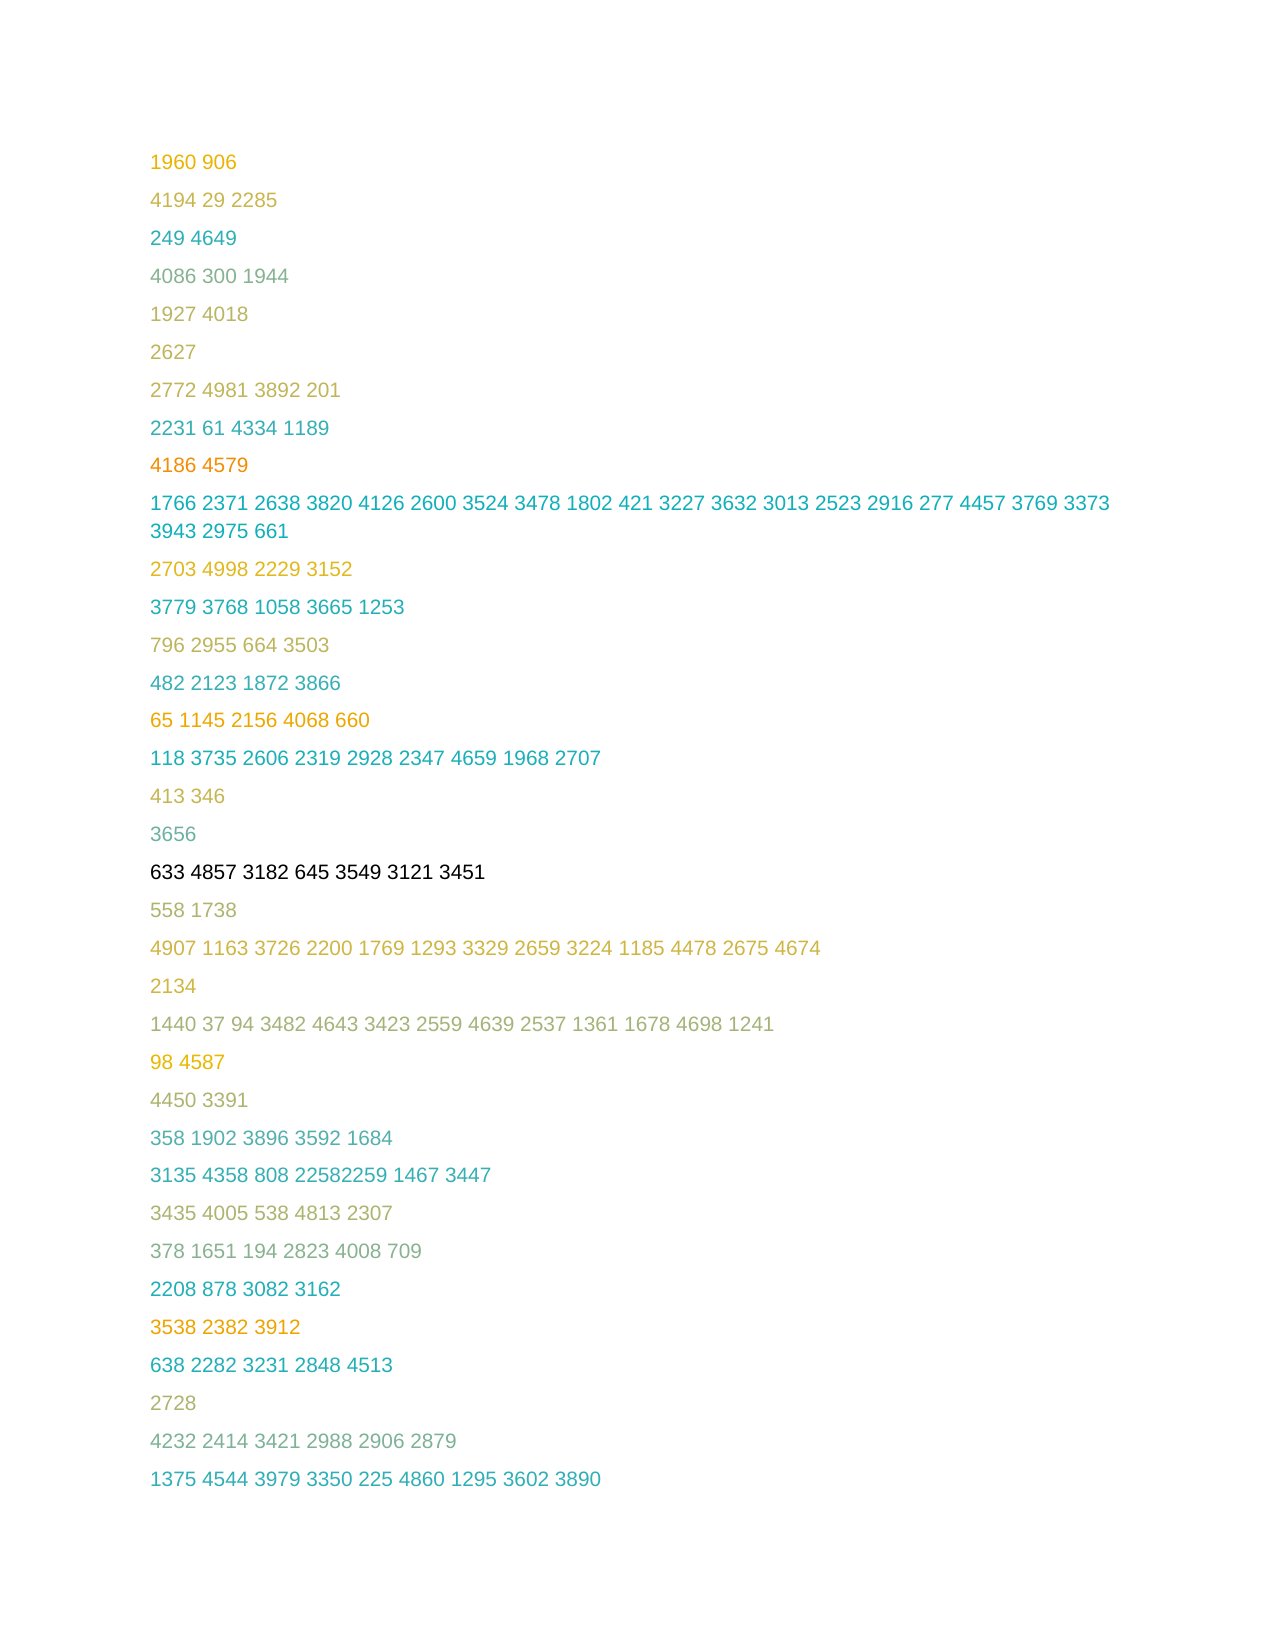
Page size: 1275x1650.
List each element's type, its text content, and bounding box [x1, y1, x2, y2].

text 2627 [150, 339, 1125, 363]
text 2231 61 4334 1189 [150, 415, 1125, 439]
text 558 1738 [150, 898, 1125, 922]
text 3656 [150, 822, 1125, 846]
text 4232 2414 3421 2988 2906 2879 [150, 1429, 1125, 1453]
text 3435 4005 538 4813 2307 [150, 1201, 1125, 1225]
text 2208 878 3082 3162 [150, 1277, 1125, 1301]
text 4450 3391 [150, 1087, 1125, 1111]
text 249 4649 [150, 226, 1125, 250]
text 98 4587 [150, 1049, 1125, 1073]
text 796 2955 664 3503 [150, 632, 1125, 656]
text 1960 906 [150, 150, 1125, 174]
text 2772 4981 3892 201 [150, 377, 1125, 401]
text 638 2282 3231 2848 4513 [150, 1353, 1125, 1377]
text 65 1145 2156 4068 660 [150, 708, 1125, 732]
text 358 1902 3896 3592 1684 [150, 1125, 1125, 1149]
text 3135 4358 808 22582259 1467 3447 [150, 1163, 1125, 1187]
text 118 3735 2606 2319 2928 2347 4659 1968 2707 [150, 746, 1125, 770]
text 482 2123 1872 3866 [150, 670, 1125, 694]
text 413 346 [150, 784, 1125, 808]
text 4086 300 1944 [150, 264, 1125, 288]
text 4907 1163 3726 2200 1769 1293 3329 2659 3224 1185 4478 2675 4674 [150, 936, 1125, 960]
text 1766 2371 2638 3820 4126 2600 3524 3478 1802 421 3227 3632 3013 2523 2916 277 4457 3769 3373 3943 2975 661 [150, 491, 1125, 543]
text 2703 4998 2229 3152 [150, 557, 1125, 581]
text 1440 37 94 3482 4643 3423 2559 4639 2537 1361 1678 4698 1241 [150, 1012, 1125, 1036]
text 4194 29 2285 [150, 188, 1125, 212]
text 3538 2382 3912 [150, 1315, 1125, 1339]
text 1375 4544 3979 3350 225 4860 1295 3602 3890 [150, 1467, 1125, 1491]
text 633 4857 3182 645 3549 3121 3451 [150, 860, 1125, 884]
text 378 1651 194 2823 4008 709 [150, 1239, 1125, 1263]
text 2134 [150, 974, 1125, 998]
text 2728 [150, 1391, 1125, 1415]
text 1927 4018 [150, 302, 1125, 326]
text 3779 3768 1058 3665 1253 [150, 594, 1125, 618]
text 4186 4579 [150, 453, 1125, 477]
